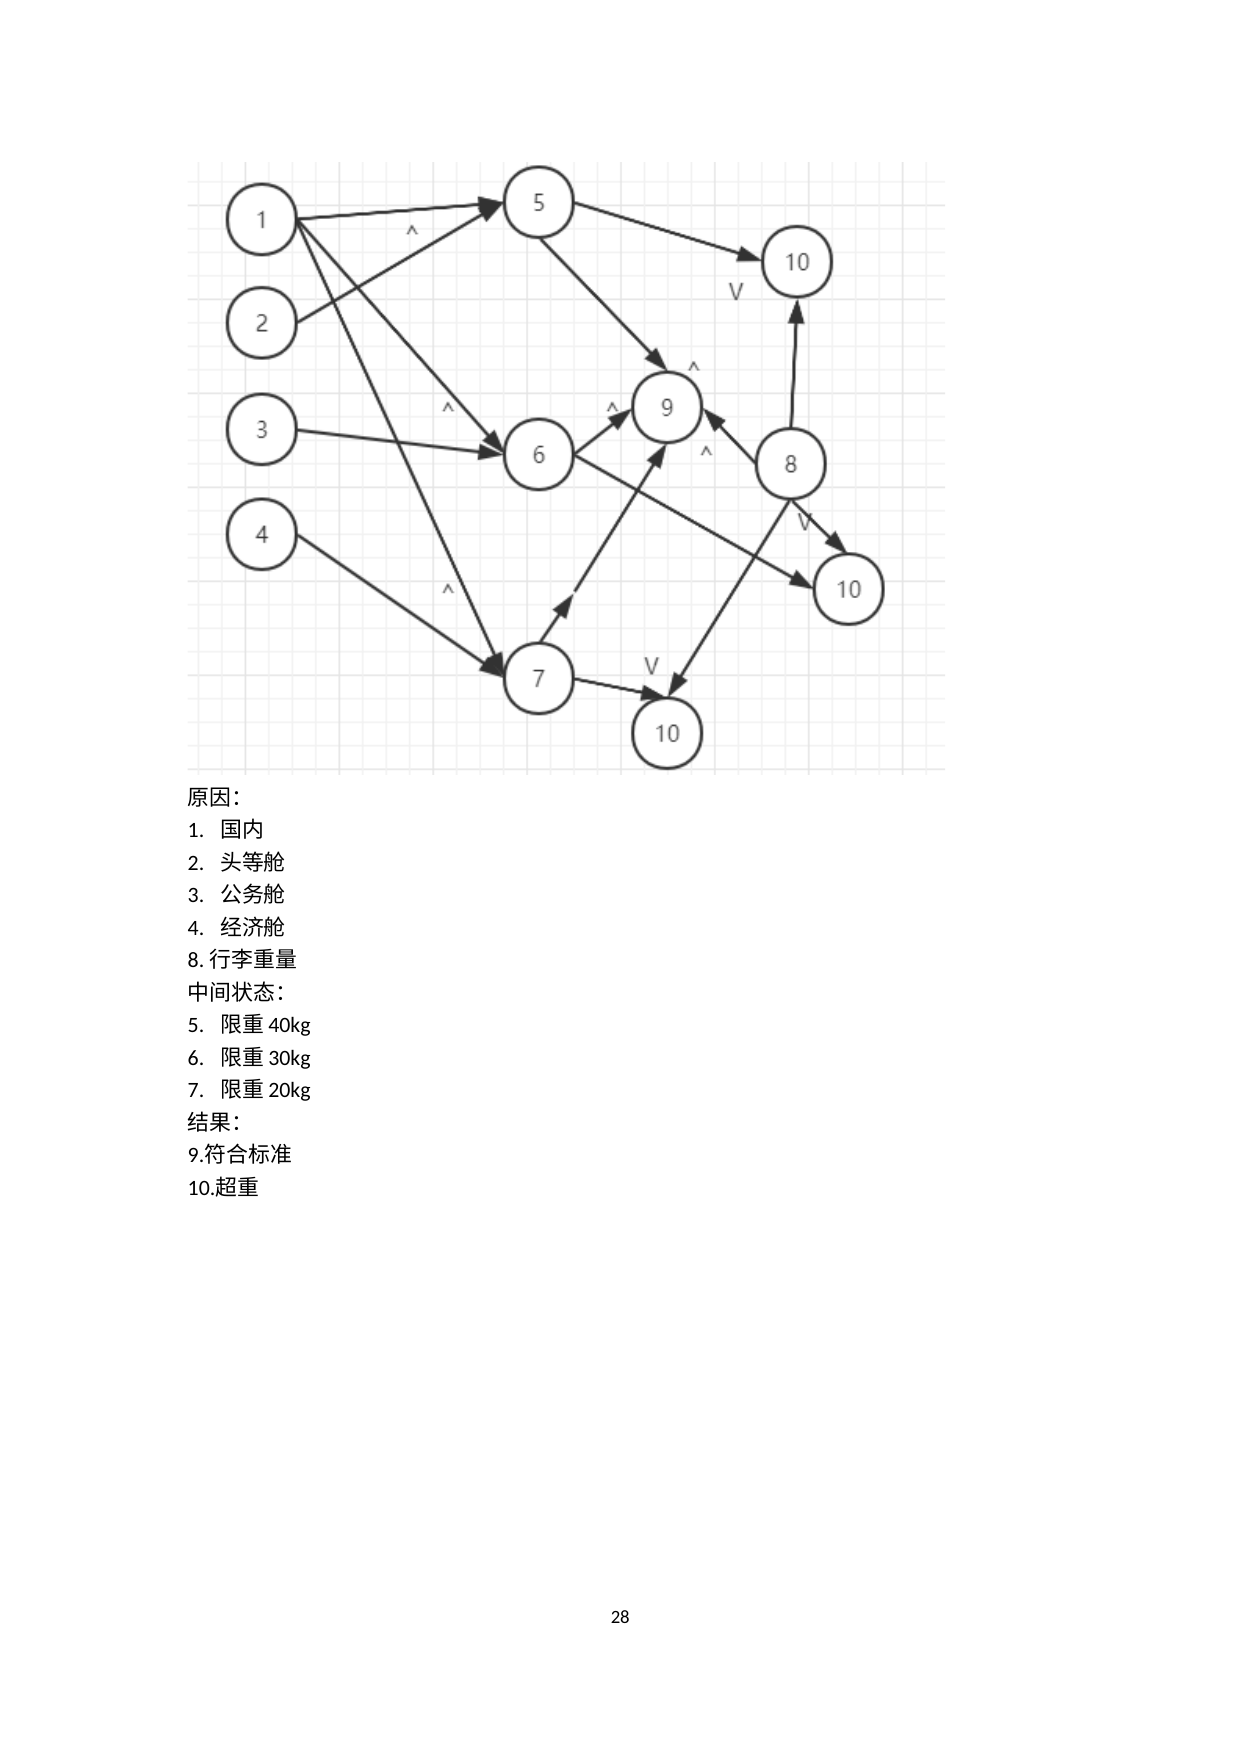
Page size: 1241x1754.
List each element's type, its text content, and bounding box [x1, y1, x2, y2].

list 经济舱 [187, 909, 1053, 942]
list 国内 [187, 812, 1053, 844]
list 9.符合标准 [187, 1137, 1053, 1169]
list 限重30kg [187, 1039, 1053, 1072]
list 限重20kg [187, 1072, 1053, 1104]
list 结果： [187, 1104, 1053, 1137]
list 限重40kg [187, 1007, 1053, 1039]
picture [187, 162, 946, 775]
list 头等舱 [187, 844, 1053, 877]
list 公务舱 [187, 877, 1053, 909]
list 行李重量 [187, 942, 1053, 974]
text 原因： [187, 779, 1053, 812]
list 中间状态： [187, 974, 1053, 1007]
list 10.超重 [187, 1169, 1053, 1202]
